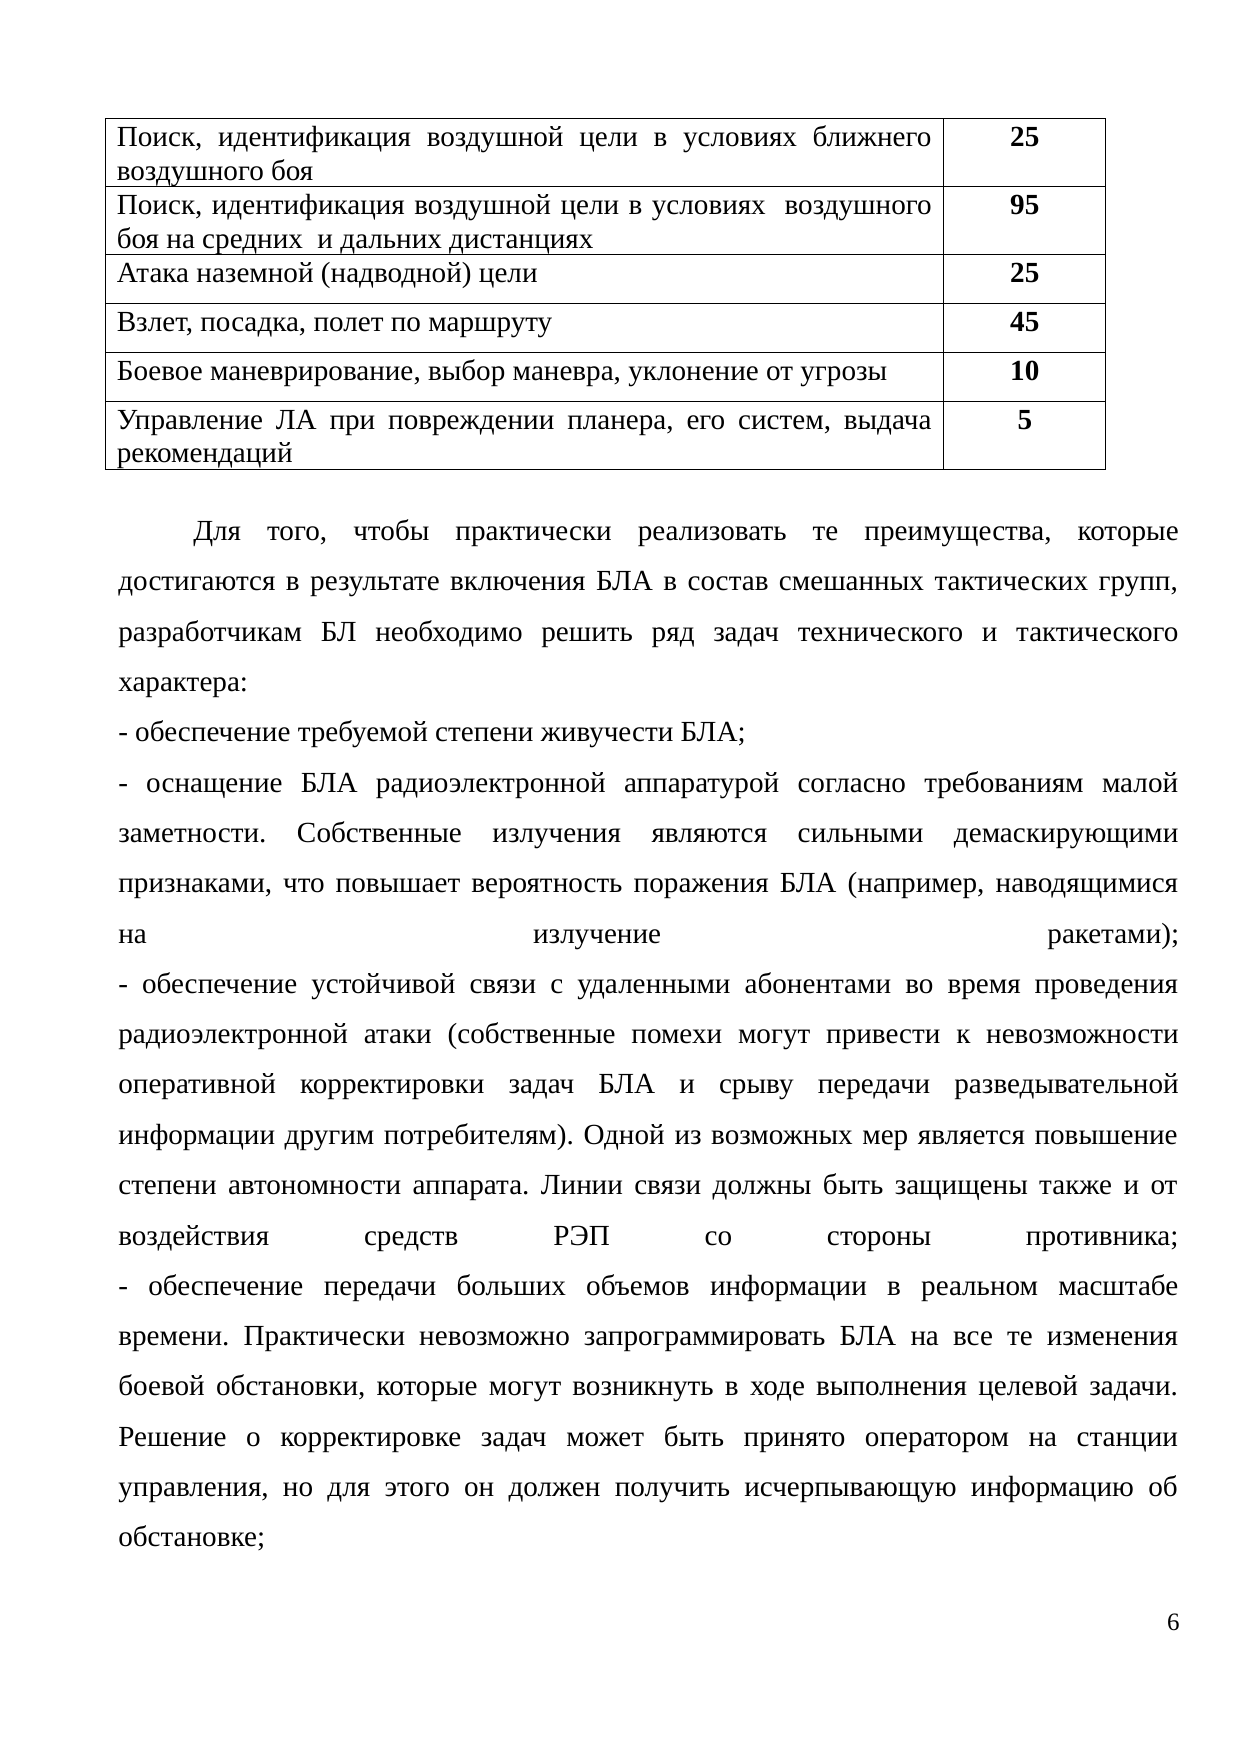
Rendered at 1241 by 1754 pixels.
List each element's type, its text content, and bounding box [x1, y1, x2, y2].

table_cell Поиск, идентификация воздушной цели в условиях воздушного боя на средних и дальних дистанциях [106, 187, 943, 254]
table_cell 25 [944, 119, 1105, 186]
table_cell 45 [944, 304, 1105, 352]
table_cell Атака наземной (надводной) цели [106, 255, 943, 303]
table_cell Управление ЛА при повреждении планера, его систем, выдача рекомендаций [106, 402, 943, 469]
table_cell 5 [944, 402, 1105, 469]
table_cell 95 [944, 187, 1105, 254]
table_cell Взлет, посадка, полет по маршруту [106, 304, 943, 352]
table_cell 25 [944, 255, 1105, 303]
table_cell 10 [944, 353, 1105, 401]
text - обеспечение требуемой степени живучести БЛА; [118, 714, 1179, 748]
table_cell Поиск, идентификация воздушной цели в условиях ближнего воздушного боя [106, 119, 943, 186]
text Для того, чтобы практически реализовать те преимущества, которые достигаются в результате включения БЛА в состав смешанных тактических групп, разработчикам БЛ необходимо решить ряд задач технического и тактического характера: [118, 513, 1179, 698]
table_cell Боевое маневрирование, выбор маневра, уклонение от угрозы [106, 353, 943, 401]
text - оснащение БЛА радиоэлектронной аппаратурой согласно требованиям малой заметности. Собственные излучения являются сильными демаскирующими признаками, что повышает вероятность поражения БЛА (например, наводящимися на излучение ракетами); - обеспечение устойчивой связи с удаленными абонентами во время проведения радиоэлектронной атаки (собственные помехи могут привести к невозможности оперативной корректировки задач БЛА и срыву передачи разведывательной информации другим потребителям). Одной из возможных мер является повышение степени автономности аппарата. Линии связи должны быть защищены также и от воздействия средств РЭП со стороны противника; - обеспечение передачи больших объемов информации в реальном масштабе времени. Практически невозможно запрограммировать БЛА на все те изменения боевой обстановки, которые могут возникнуть в ходе выполнения целевой задачи. Решение о корректировке задач может быть принято оператором на станции управления, но для этого он должен получить исчерпывающую информацию об обстановке; [118, 765, 1179, 1553]
